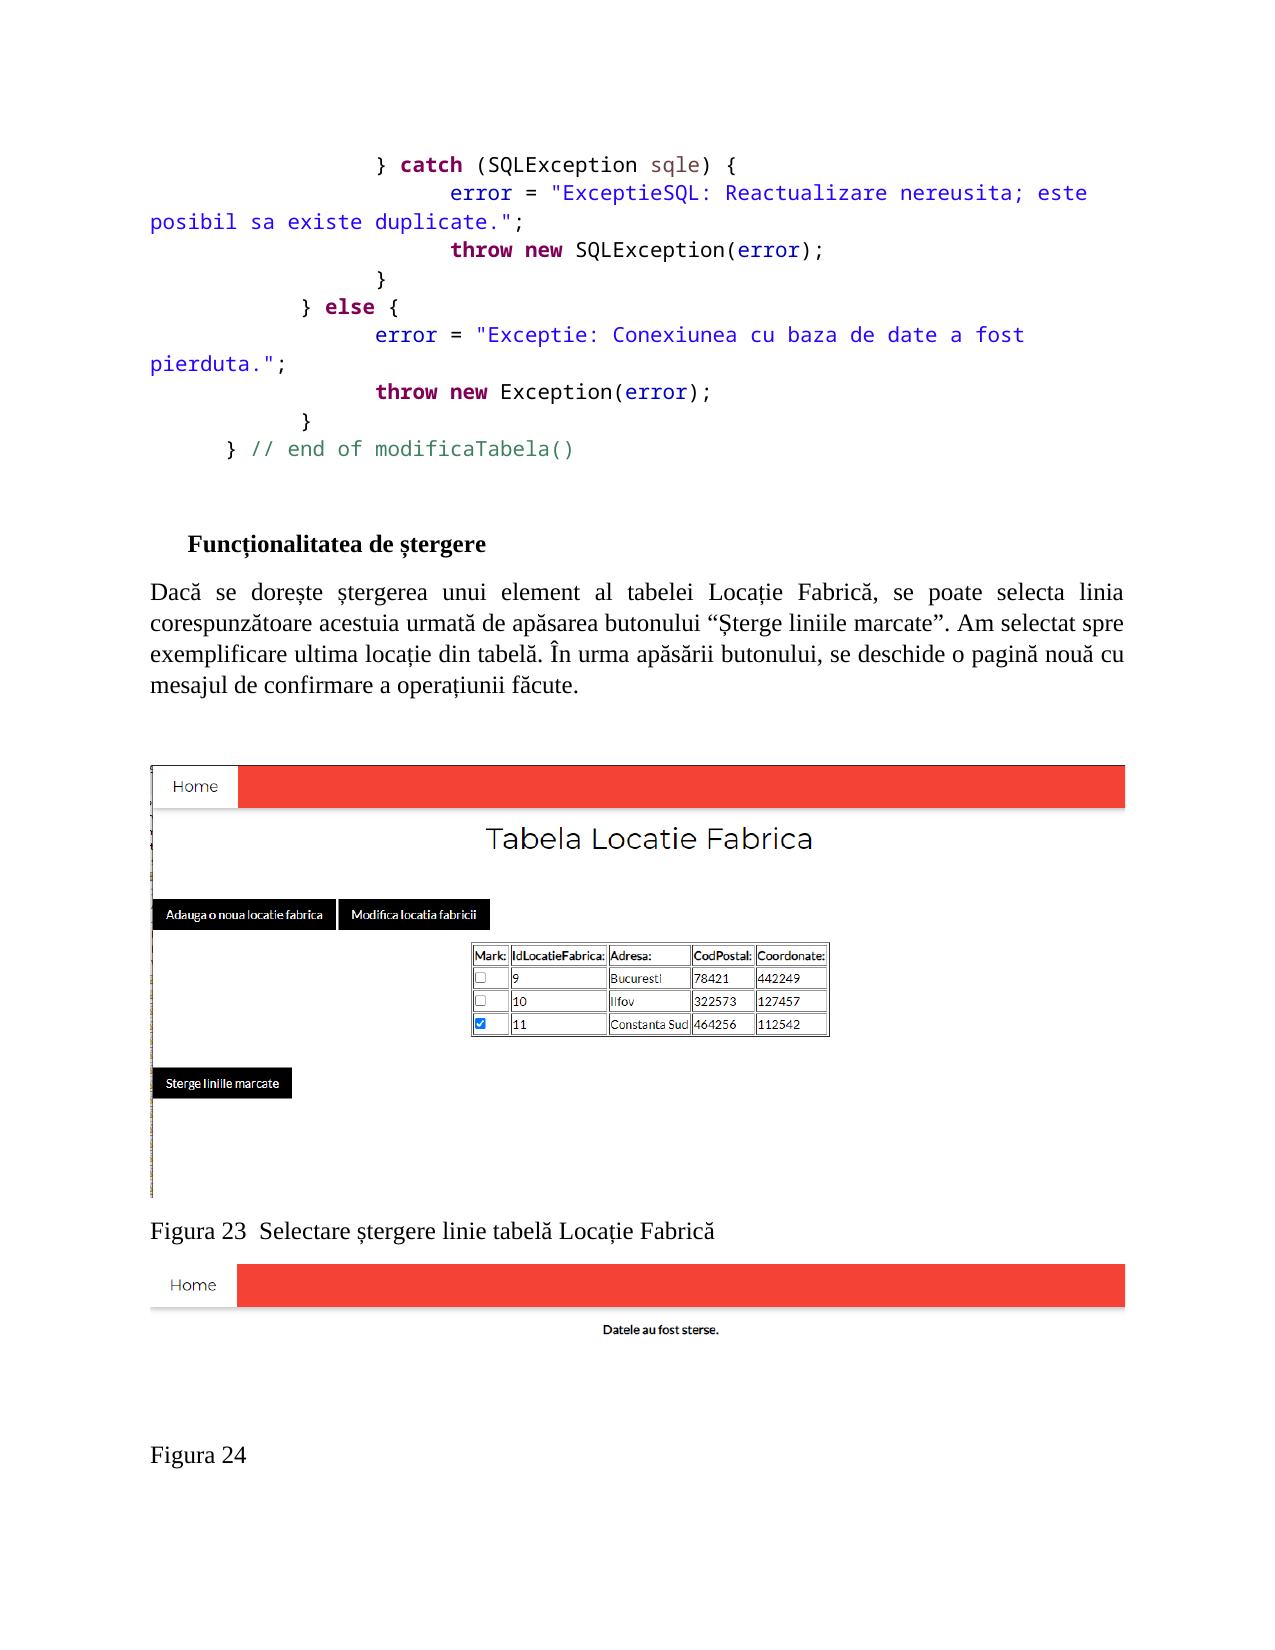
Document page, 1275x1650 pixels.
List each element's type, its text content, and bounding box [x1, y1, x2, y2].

text } catch (SQLException sqle) { [150, 150, 1125, 178]
text Funcționalitatea de ștergere [187, 529, 1125, 558]
text } // end of modificaTabela() [150, 434, 1125, 463]
text throw new SQLException(error); [150, 235, 1125, 264]
text Dacă se dorește ștergerea unui element al tabelei Locație Fabrică, se poate selecta linia corespunzătoare acestuia urmată de apăsarea butonului “Șterge liniile marcate”. Am selectat spre exemplificare ultima locație din tabelă. În urma apăsării butonului, se deschide o pagină nouă cu mesajul de confirmare a operațiunii făcute. [150, 577, 1125, 699]
text Figura 23 Selectare ștergere linie tabelă Locație Fabrică [150, 1216, 1125, 1245]
text } [150, 264, 1125, 292]
text } else { [150, 292, 1125, 321]
picture [150, 1264, 1125, 1422]
text Figura 24 [150, 1440, 1125, 1469]
text } [150, 406, 1125, 434]
text throw new Exception(error); [150, 377, 1125, 406]
picture [150, 765, 1125, 1198]
text error = "Exceptie: Conexiunea cu baza de date a fost pierduta."; [150, 321, 1125, 377]
text error = "ExceptieSQL: Reactualizare nereusita; este posibil sa existe duplicate."; [150, 178, 1125, 235]
